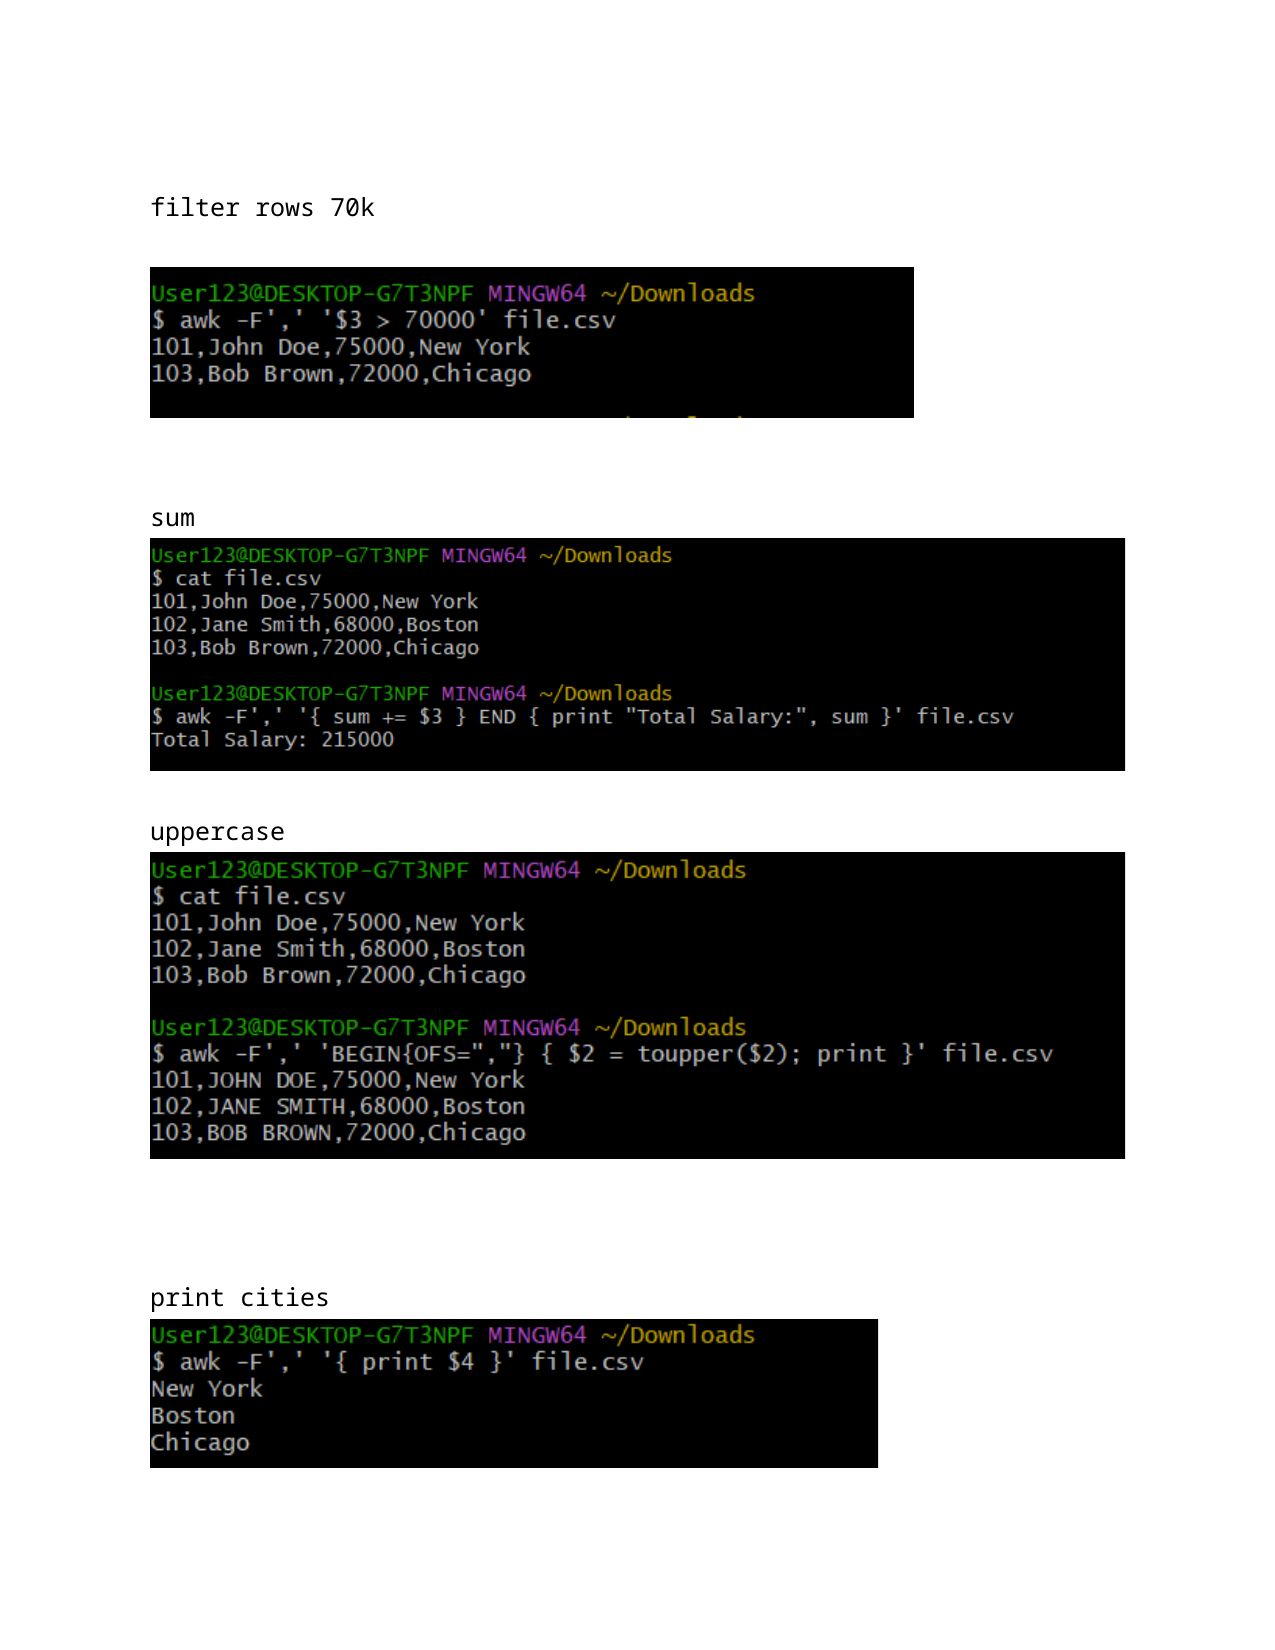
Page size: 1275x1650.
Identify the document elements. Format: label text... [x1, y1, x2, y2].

picture [150, 852, 1125, 1159]
text filter rows 70k [150, 189, 1125, 223]
text uppercase [150, 813, 1125, 847]
picture [150, 538, 1125, 771]
text sum [150, 500, 1125, 534]
text print cities [150, 1280, 1125, 1314]
picture [150, 267, 914, 418]
picture [150, 1319, 879, 1468]
